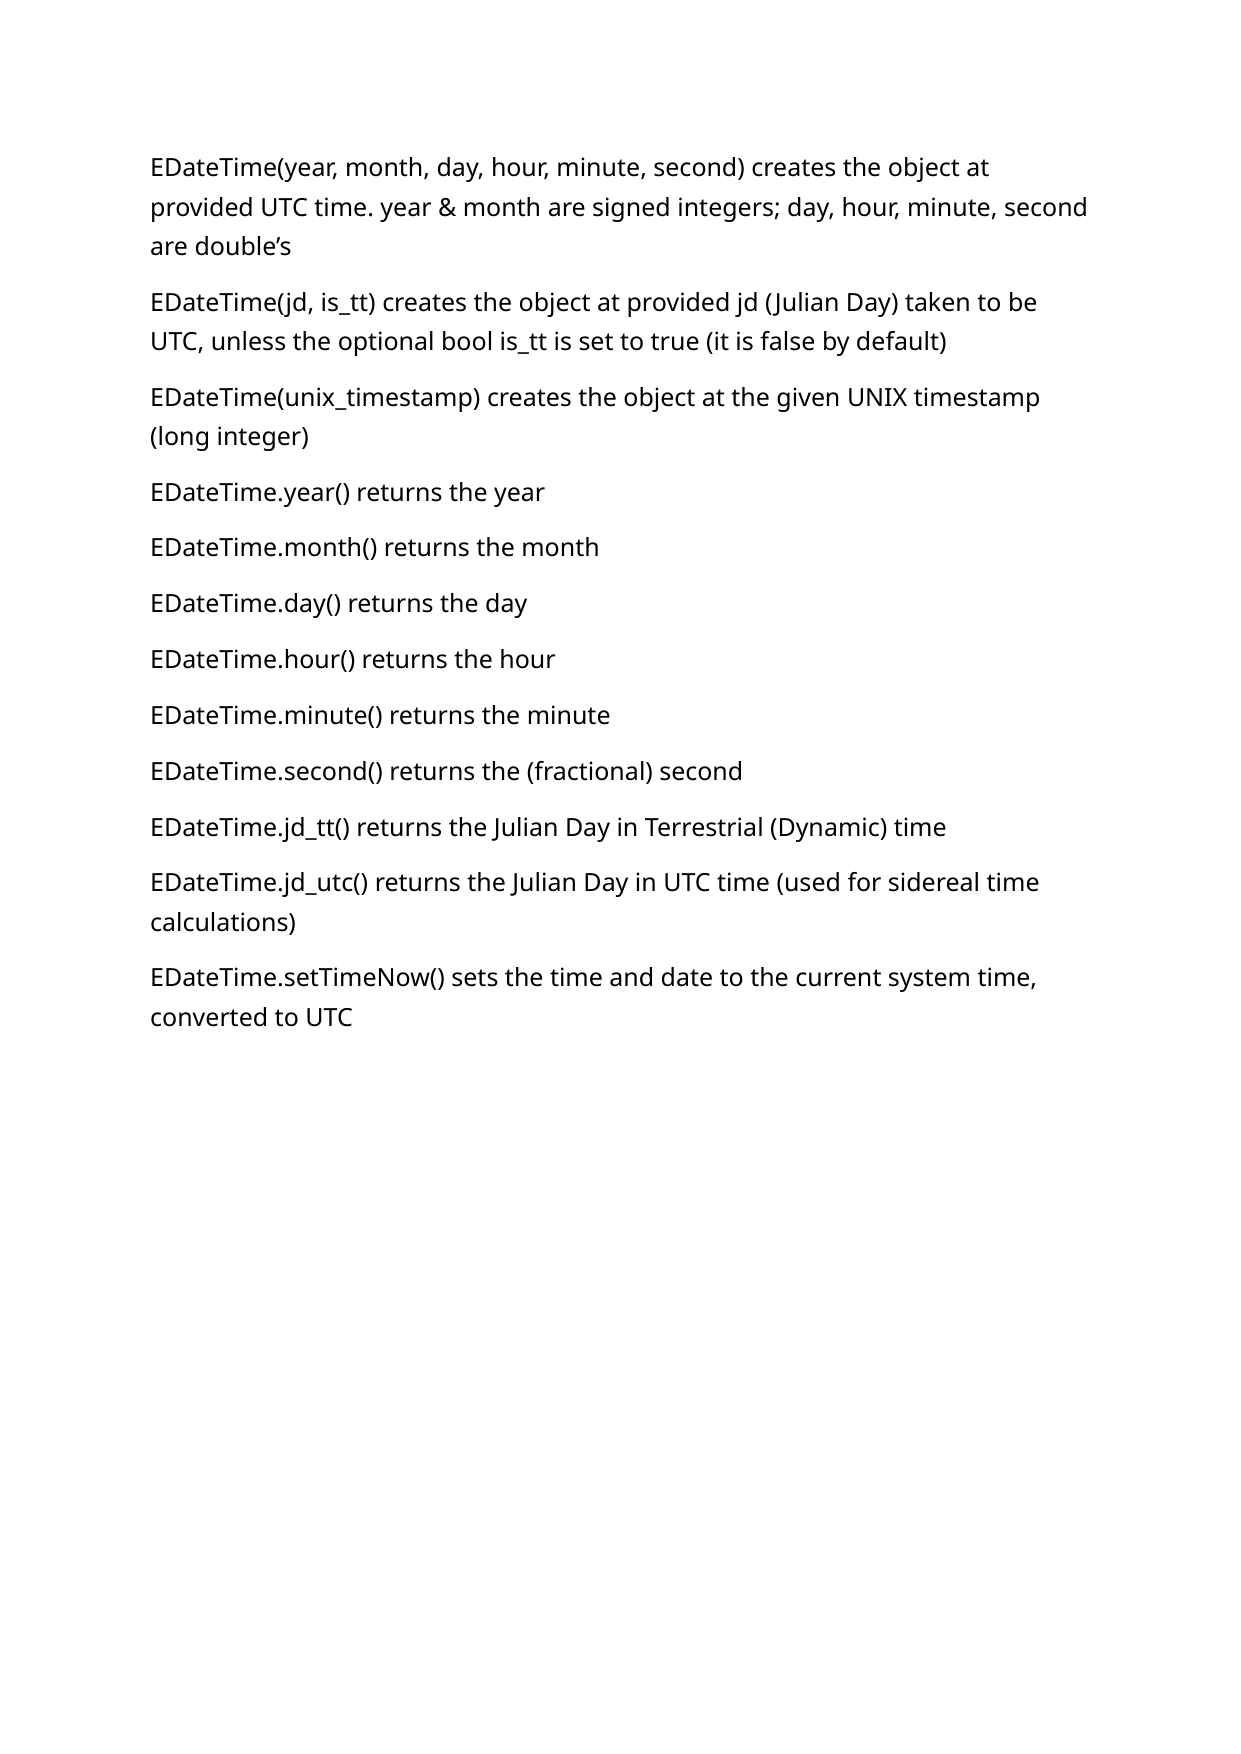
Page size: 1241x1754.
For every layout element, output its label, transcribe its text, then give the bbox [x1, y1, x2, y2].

text EDateTime.year() returns the year [150, 474, 1090, 508]
text EDateTime.second() returns the (fractional) second [150, 753, 1090, 787]
text EDateTime.day() returns the day [150, 586, 1090, 620]
text EDateTime.jd_utc() returns the Julian Day in UTC time (used for sidereal time calculations) [150, 865, 1090, 938]
text EDateTime(year, month, day, hour, minute, second) creates the object at provided UTC time. year & month are signed integers; day, hour, minute, second are double’s [150, 150, 1090, 262]
text EDateTime.jd_tt() returns the Julian Day in Terrestrial (Dynamic) time [150, 809, 1090, 843]
text EDateTime(jd, is_tt) creates the object at provided jd (Julian Day) taken to be UTC, unless the optional bool is_tt is set to true (it is false by default) [150, 284, 1090, 357]
text EDateTime.hour() returns the hour [150, 642, 1090, 676]
text EDateTime.minute() returns the minute [150, 697, 1090, 732]
text EDateTime(unix_timestamp) creates the object at the given UNIX timestamp (long integer) [150, 379, 1090, 452]
text EDateTime.setTimeNow() sets the time and date to the current system time, converted to UTC [150, 960, 1090, 1033]
text EDateTime.month() returns the month [150, 530, 1090, 564]
